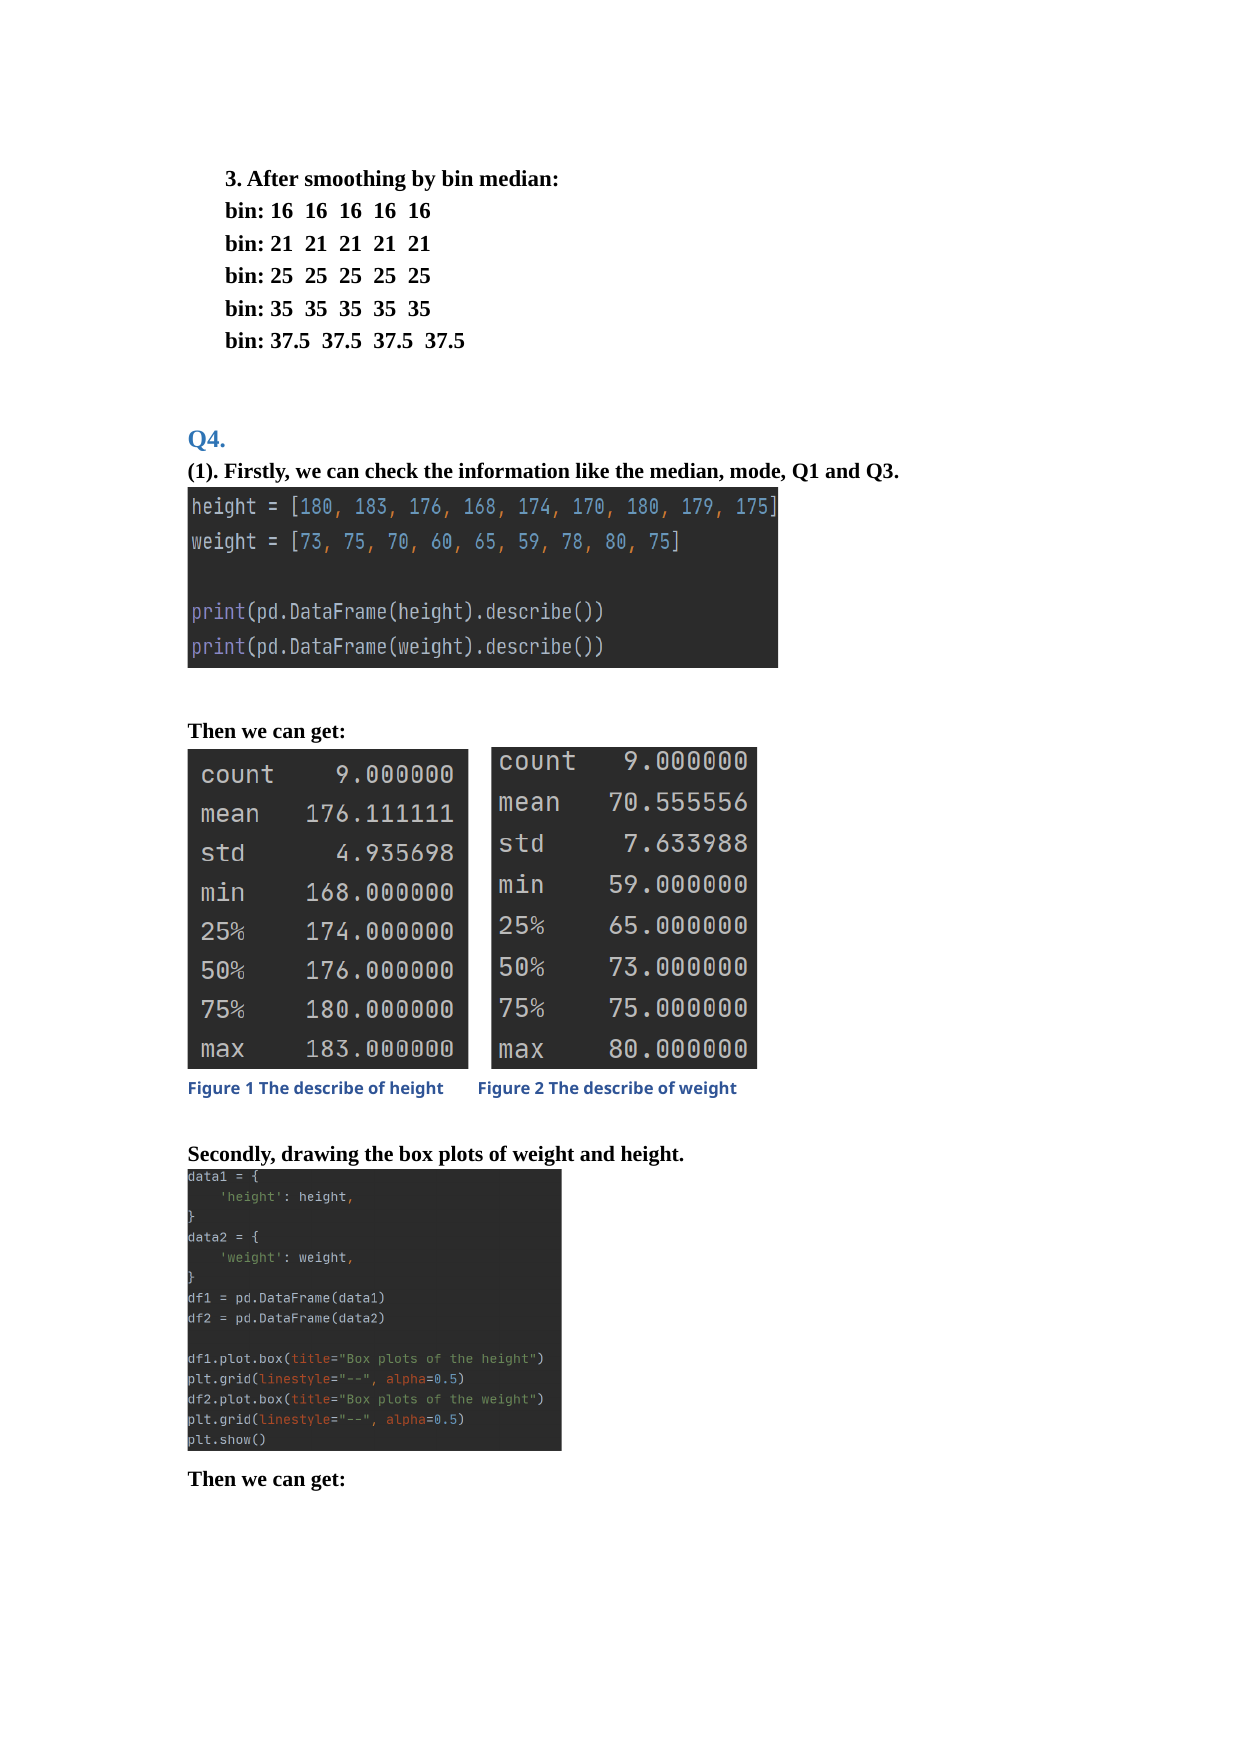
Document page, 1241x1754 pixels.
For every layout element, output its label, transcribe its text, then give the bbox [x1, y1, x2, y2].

picture [187, 749, 469, 1069]
text bin: 16 16 16 16 16 [187, 194, 1053, 227]
text Secondly, drawing the box plots of weight and height. [187, 1137, 1053, 1169]
text bin: 21 21 21 21 21 [187, 227, 1053, 259]
text Then we can get: [187, 714, 1053, 747]
text Then we can get: [187, 1462, 1053, 1494]
list 3. After smoothing by bin median: [225, 162, 1053, 194]
picture [187, 487, 779, 668]
picture [187, 1169, 562, 1451]
text (1). Firstly, we can check the information like the median, mode, Q1 and Q3. [187, 454, 1053, 487]
text Q4. [187, 422, 1053, 454]
text Figure 1 The describe of height Figure 2 The describe of weight [187, 1072, 1053, 1104]
text bin: 37.5 37.5 37.5 37.5 [187, 324, 1053, 357]
text bin: 25 25 25 25 25 [187, 259, 1053, 292]
picture [491, 747, 758, 1069]
text bin: 35 35 35 35 35 [187, 292, 1053, 324]
